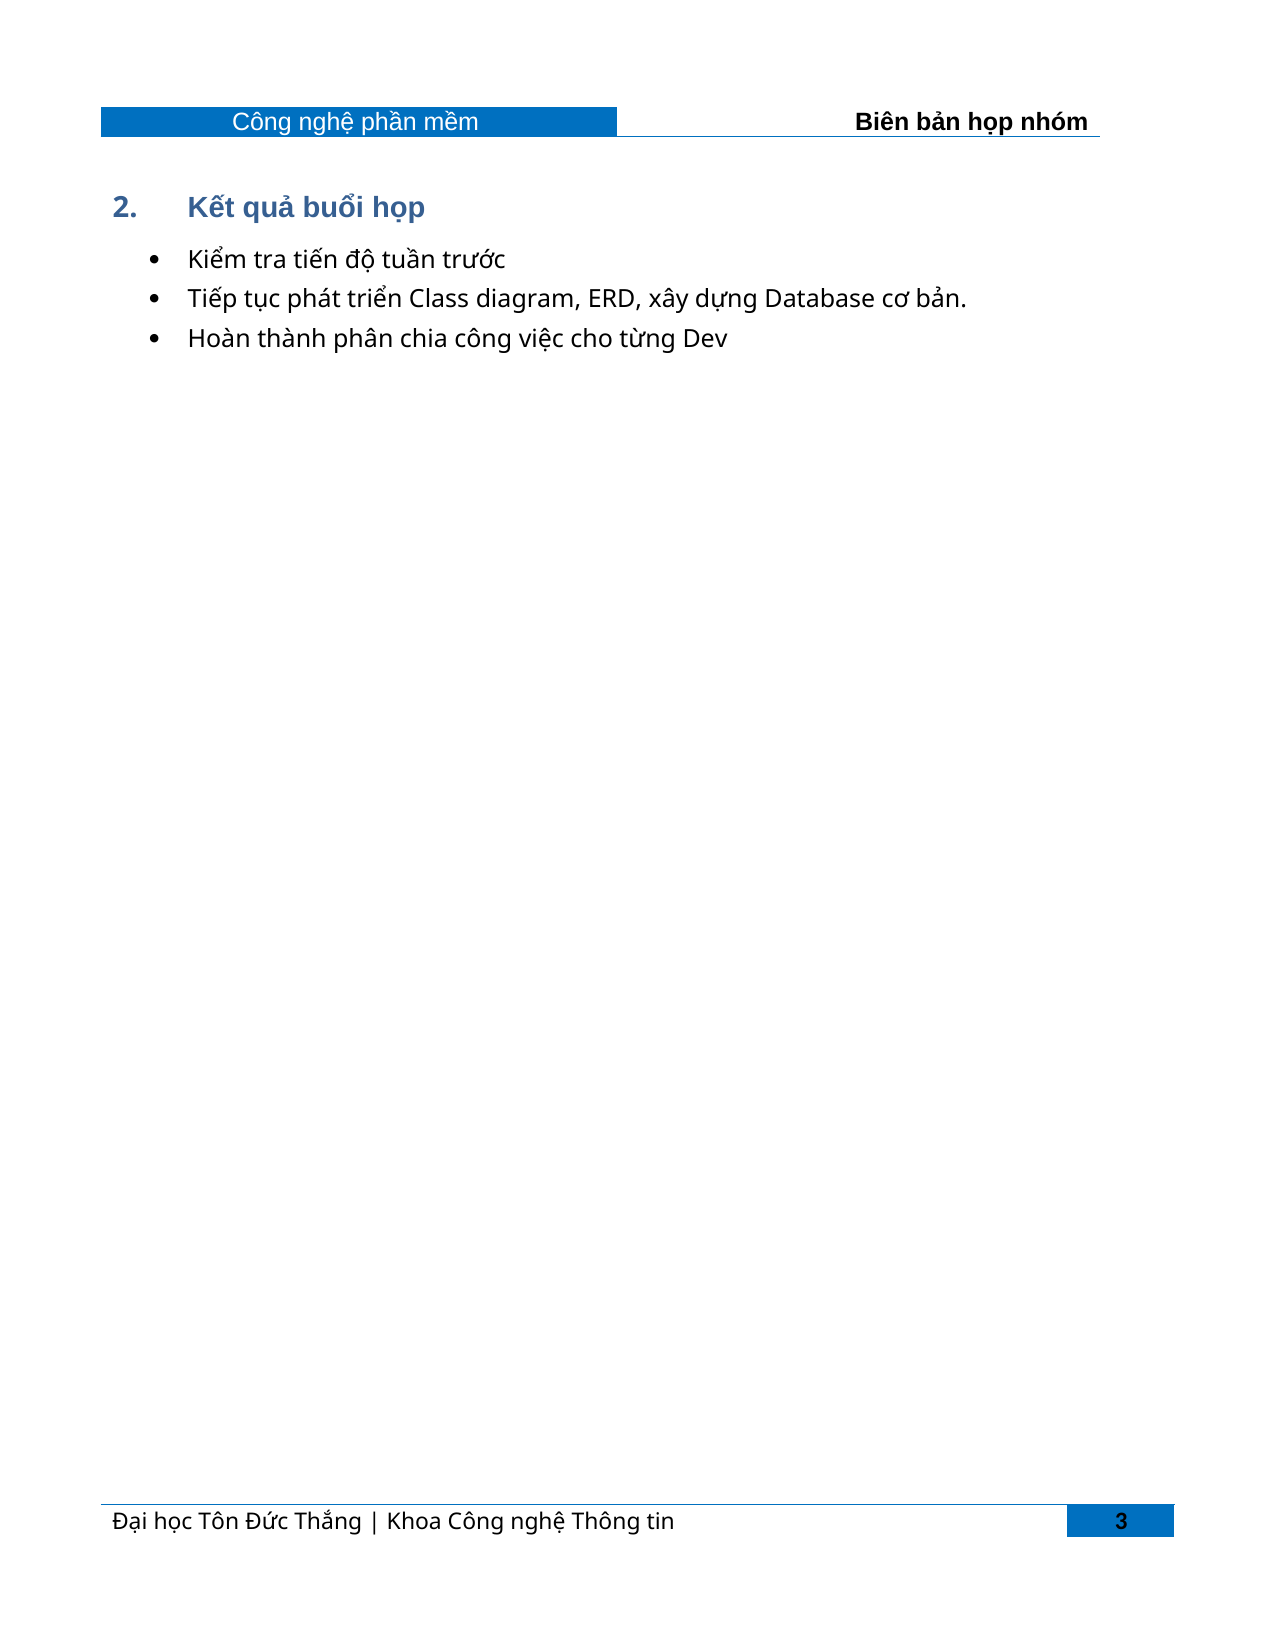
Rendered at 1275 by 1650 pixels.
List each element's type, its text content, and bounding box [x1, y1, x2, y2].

list Kiểm tra tiến độ tuần trước [150, 242, 1162, 276]
list Hoàn thành phân chia công việc cho từng Dev [150, 320, 1162, 354]
list Tiếp tục phát triển Class diagram, ERD, xây dựng Database cơ bản. [150, 281, 1162, 315]
